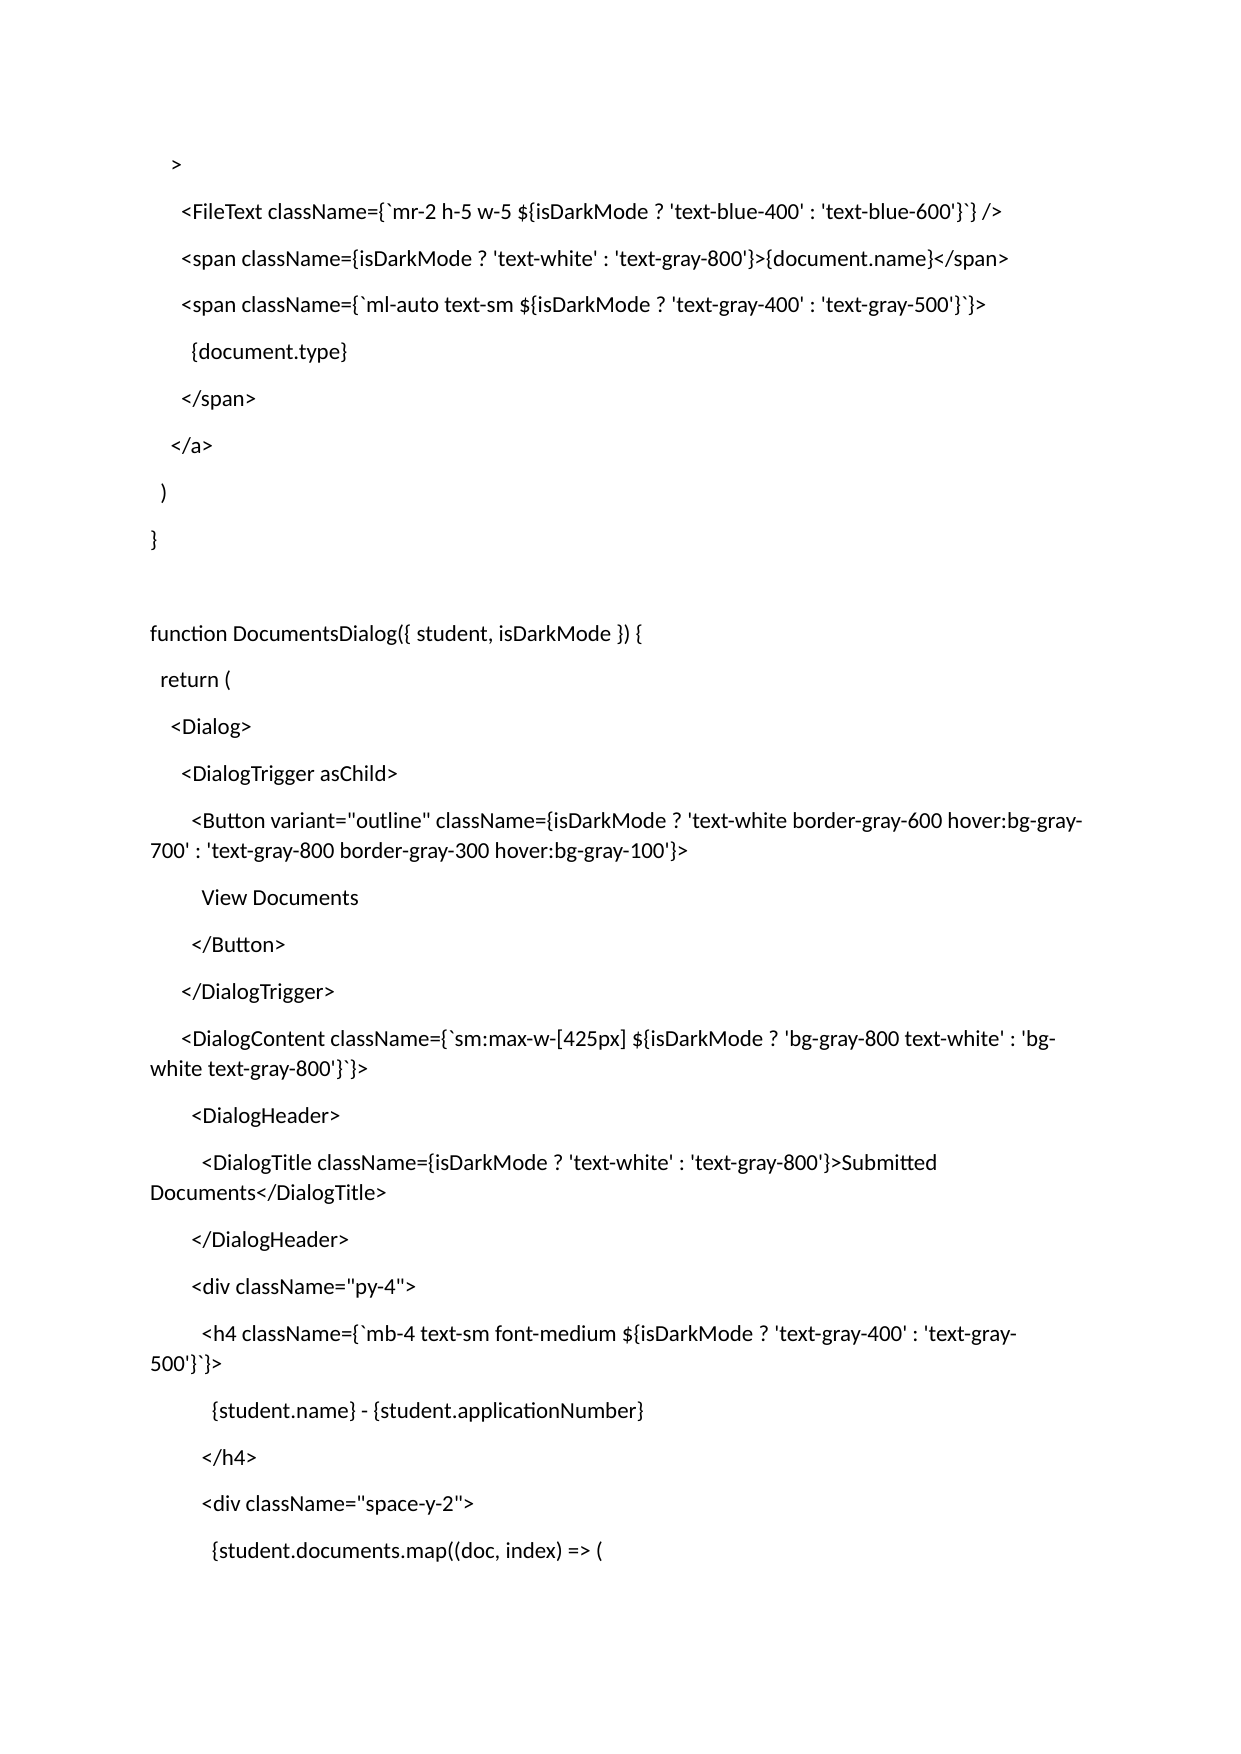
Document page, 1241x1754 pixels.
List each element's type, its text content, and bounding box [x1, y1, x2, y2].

text return ( [150, 666, 1090, 694]
text function DocumentsDialog({ student, isDarkMode }) { [150, 619, 1090, 647]
text } [150, 525, 1090, 553]
text <div className="py-4"> [150, 1272, 1090, 1300]
text <h4 className={`mb-4 text-sm font-medium ${isDarkMode ? 'text-gray-400' : 'text-gray-500'}`}> [150, 1319, 1090, 1377]
text > [150, 150, 1090, 178]
text {document.type} [150, 337, 1090, 366]
text <DialogTitle className={isDarkMode ? 'text-white' : 'text-gray-800'}>Submitted Documents</DialogTitle> [150, 1148, 1090, 1206]
text <Button variant="outline" className={isDarkMode ? 'text-white border-gray-600 hover:bg-gray-700' : 'text-gray-800 border-gray-300 hover:bg-gray-100'}> [150, 806, 1090, 864]
text ) [150, 478, 1090, 506]
text <DialogHeader> [150, 1101, 1090, 1129]
text {student.name} - {student.applicationNumber} [150, 1396, 1090, 1424]
text <DialogContent className={`sm:max-w-[425px] ${isDarkMode ? 'bg-gray-800 text-white' : 'bg-white text-gray-800'}`}> [150, 1024, 1090, 1082]
text <div className="space-y-2"> [150, 1489, 1090, 1518]
text </a> [150, 431, 1090, 459]
text <span className={isDarkMode ? 'text-white' : 'text-gray-800'}>{document.name}</span> [150, 244, 1090, 272]
text <DialogTrigger asChild> [150, 759, 1090, 787]
text </h4> [150, 1443, 1090, 1471]
text <Dialog> [150, 712, 1090, 741]
text <FileText className={`mr-2 h-5 w-5 ${isDarkMode ? 'text-blue-400' : 'text-blue-600'}`} /> [150, 197, 1090, 225]
text </Button> [150, 930, 1090, 958]
text {student.documents.map((doc, index) => ( [150, 1536, 1090, 1564]
text </span> [150, 384, 1090, 412]
text </DialogHeader> [150, 1225, 1090, 1253]
text </DialogTrigger> [150, 977, 1090, 1005]
text <span className={`ml-auto text-sm ${isDarkMode ? 'text-gray-400' : 'text-gray-500'}`}> [150, 291, 1090, 319]
text View Documents [150, 883, 1090, 911]
